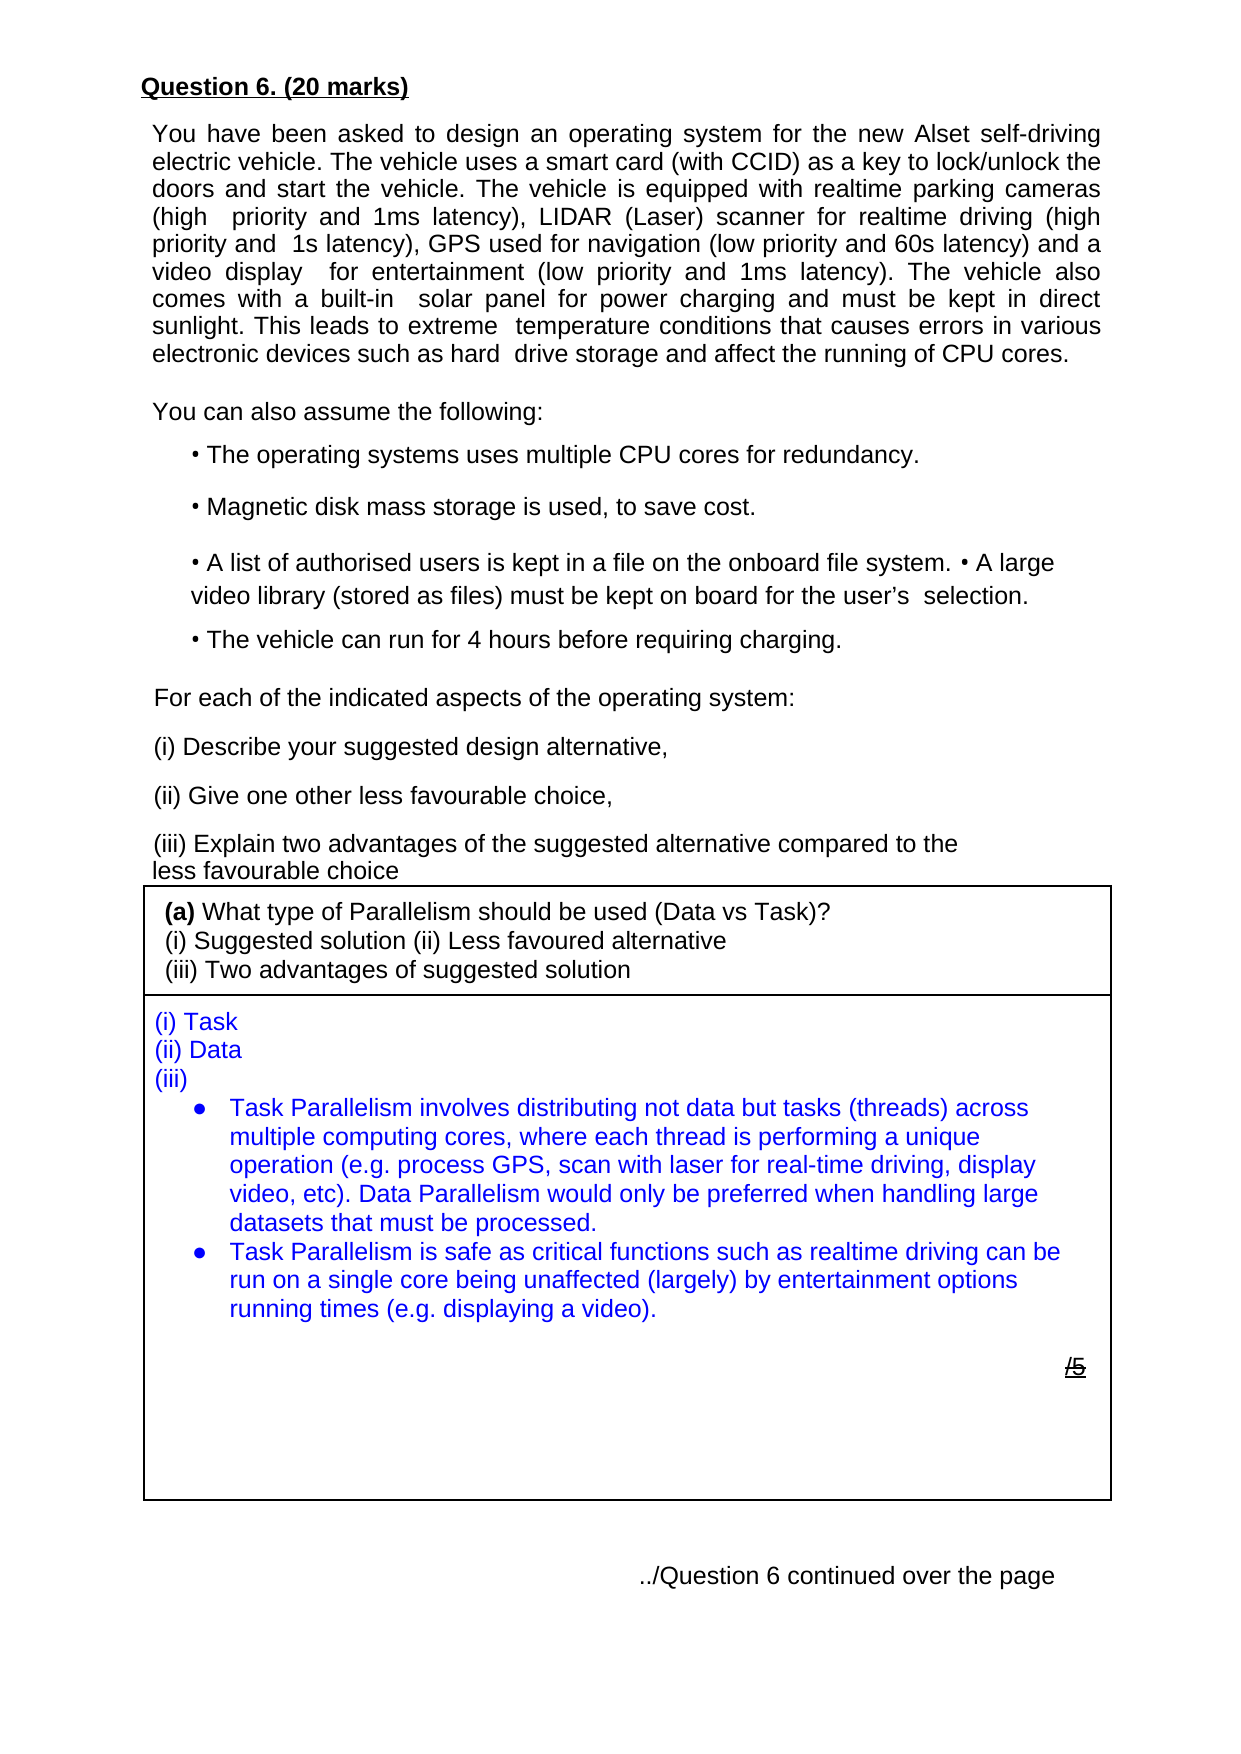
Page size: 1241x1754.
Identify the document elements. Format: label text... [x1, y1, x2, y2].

text For each of the indicated aspects of the operating system: [154, 683, 1125, 711]
text Question 6. (20 marks) [141, 72, 1125, 101]
text ../Question 6 continued over the page [141, 1561, 1055, 1590]
text • The operating systems uses multiple CPU cores for redundancy. • Magnetic disk mass storage is used, to save cost. [191, 427, 925, 530]
text (iii) Explain two advantages of the suggested alternative compared to the less favourable choice [152, 831, 1008, 885]
text (ii) Give one other less favourable choice, [153, 781, 1125, 810]
text You have been asked to design an operating system for the new Alset self-driving electric vehicle. The vehicle uses a smart card (with CCID) as a key to lock/unlock the doors and start the vehicle. The vehicle is equipped with realtime parking cameras (high priority and 1ms latency), LIDAR (Laser) scanner for realtime driving (high priority and 1s latency), GPS used for navigation (low priority and 60s latency) and a video display for entertainment (low priority and 1ms latency). The vehicle also comes with a built-in solar panel for power charging and must be kept in direct sunlight. This leads to extreme temperature conditions that causes errors in various electronic devices such as hard drive storage and affect the running of CPU cores. [152, 121, 1103, 367]
text • A list of authorised users is kept in a file on the onboard file system. • A large video library (stored as files) must be kept on board for the user’s selection. [191, 531, 1103, 609]
text (i) Describe your suggested design alternative, [153, 732, 1125, 761]
table_header (a) What type of Parallelism should be used (Data vs Task)? (i) Suggested solution (ii) Less favoured alternative (iii) Two advantages of suggested solution [145, 887, 1110, 994]
text • The vehicle can run for 4 hours before requiring charging. [191, 611, 1125, 662]
text You can also assume the following: [152, 397, 1125, 426]
table_cell (i) Task (ii) Data (iii) Task Parallelism involves distributing not data but tasks (threads) across multiple computing cores, where each thread is performing a unique operation (e.g. process GPS, scan with laser for real-time driving, display video, etc). Data Parallelism would only be preferred when handling large datasets that must be processed. Task Parallelism is safe as critical functions such as realtime driving can be run on a single core being unaffected (largely) by entertainment options running times (e.g. displaying a video). /5 [145, 996, 1110, 1499]
